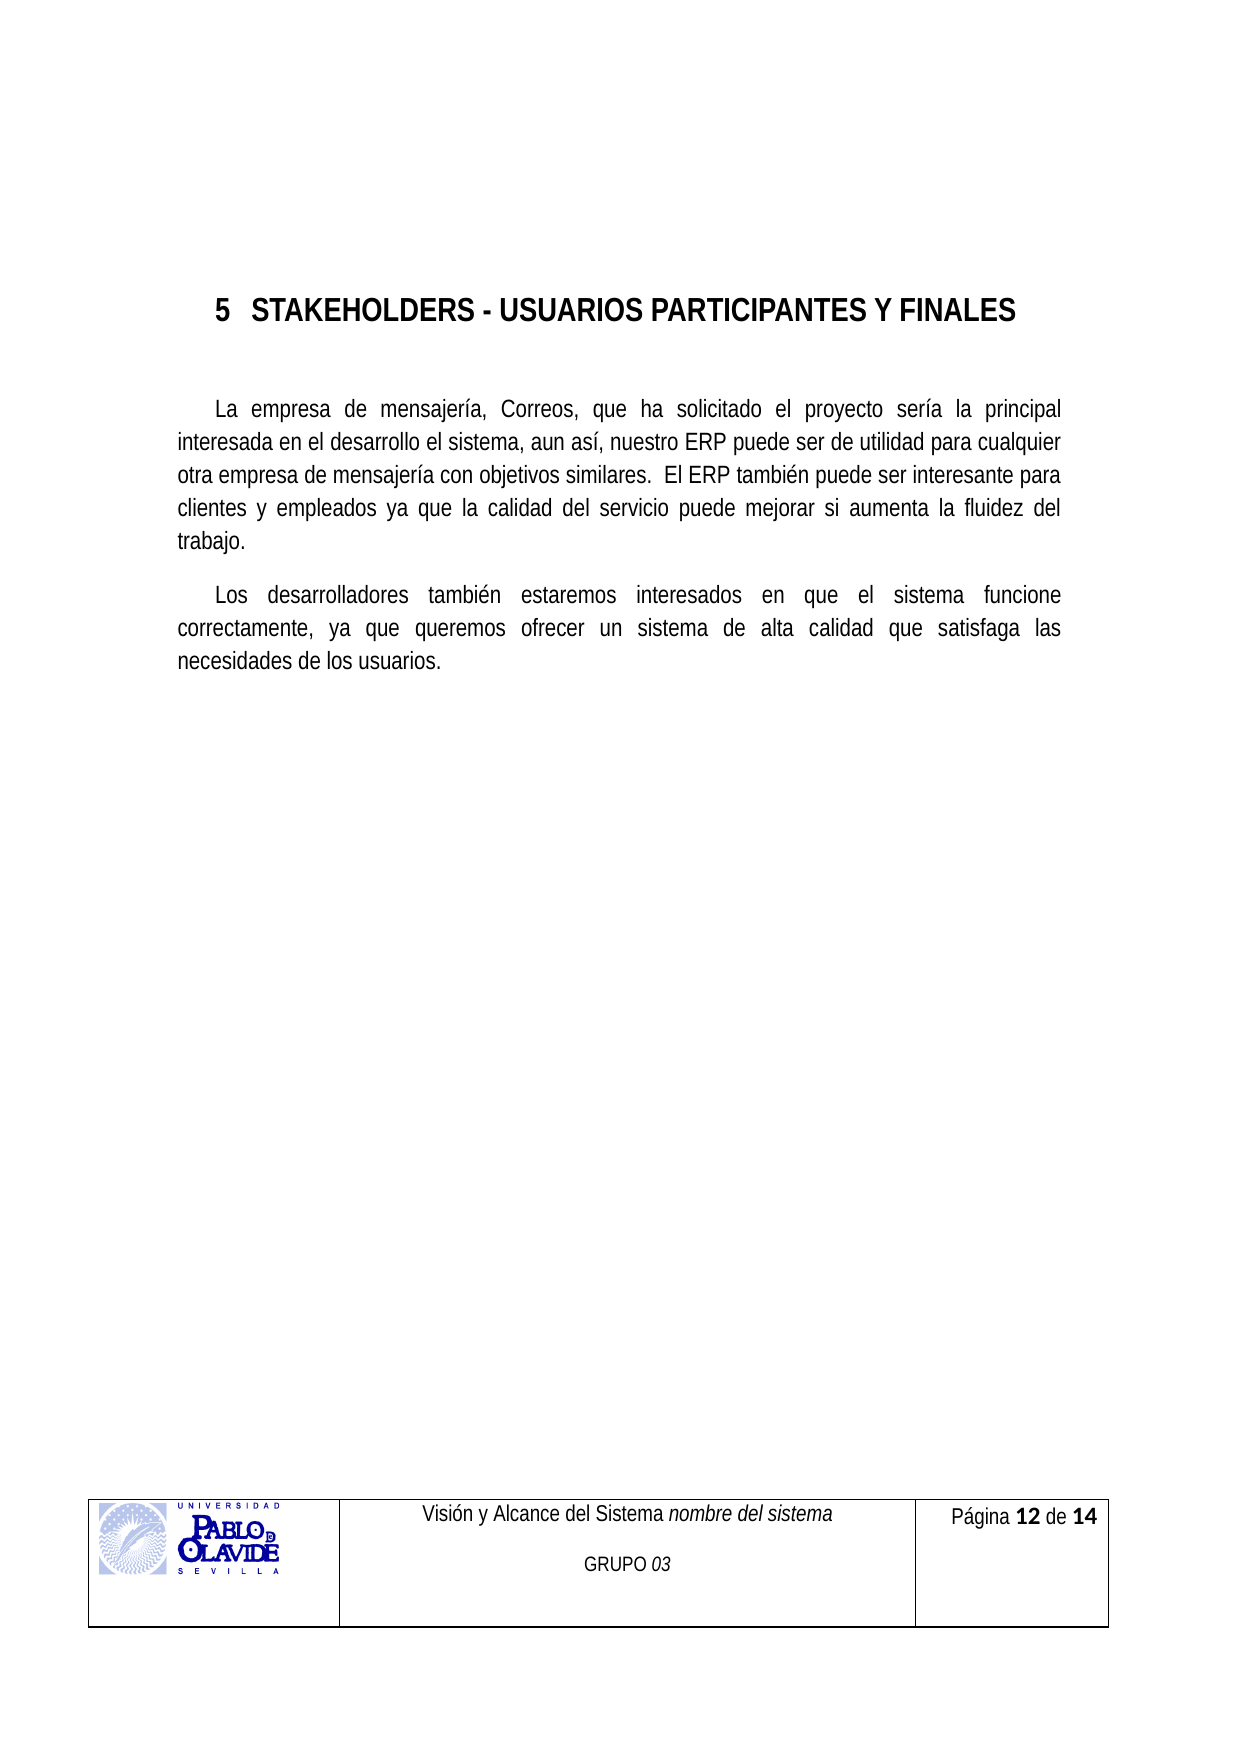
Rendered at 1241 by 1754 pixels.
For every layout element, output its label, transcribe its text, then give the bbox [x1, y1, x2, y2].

subtitle STAKEHOLDERS - USUARIOS PARTICIPANTES Y FINALES [215, 290, 1063, 329]
picture [99, 1500, 280, 1577]
text La empresa de mensajería, Correos, que ha solicitado el proyecto sería la principal interesada en el desarrollo el sistema, aun así, nuestro ERP puede ser de utilidad para cualquier otra empresa de mensajería con objetivos similares. El ERP también puede ser interesante para clientes y empleados ya que la calidad del servicio puede mejorar si aumenta la fluidez del trabajo. [177, 394, 1063, 555]
text Los desarrolladores también estaremos interesados en que el sistema funcione correctamente, ya que queremos ofrecer un sistema de alta calidad que satisfaga las necesidades de los usuarios. [177, 580, 1063, 674]
